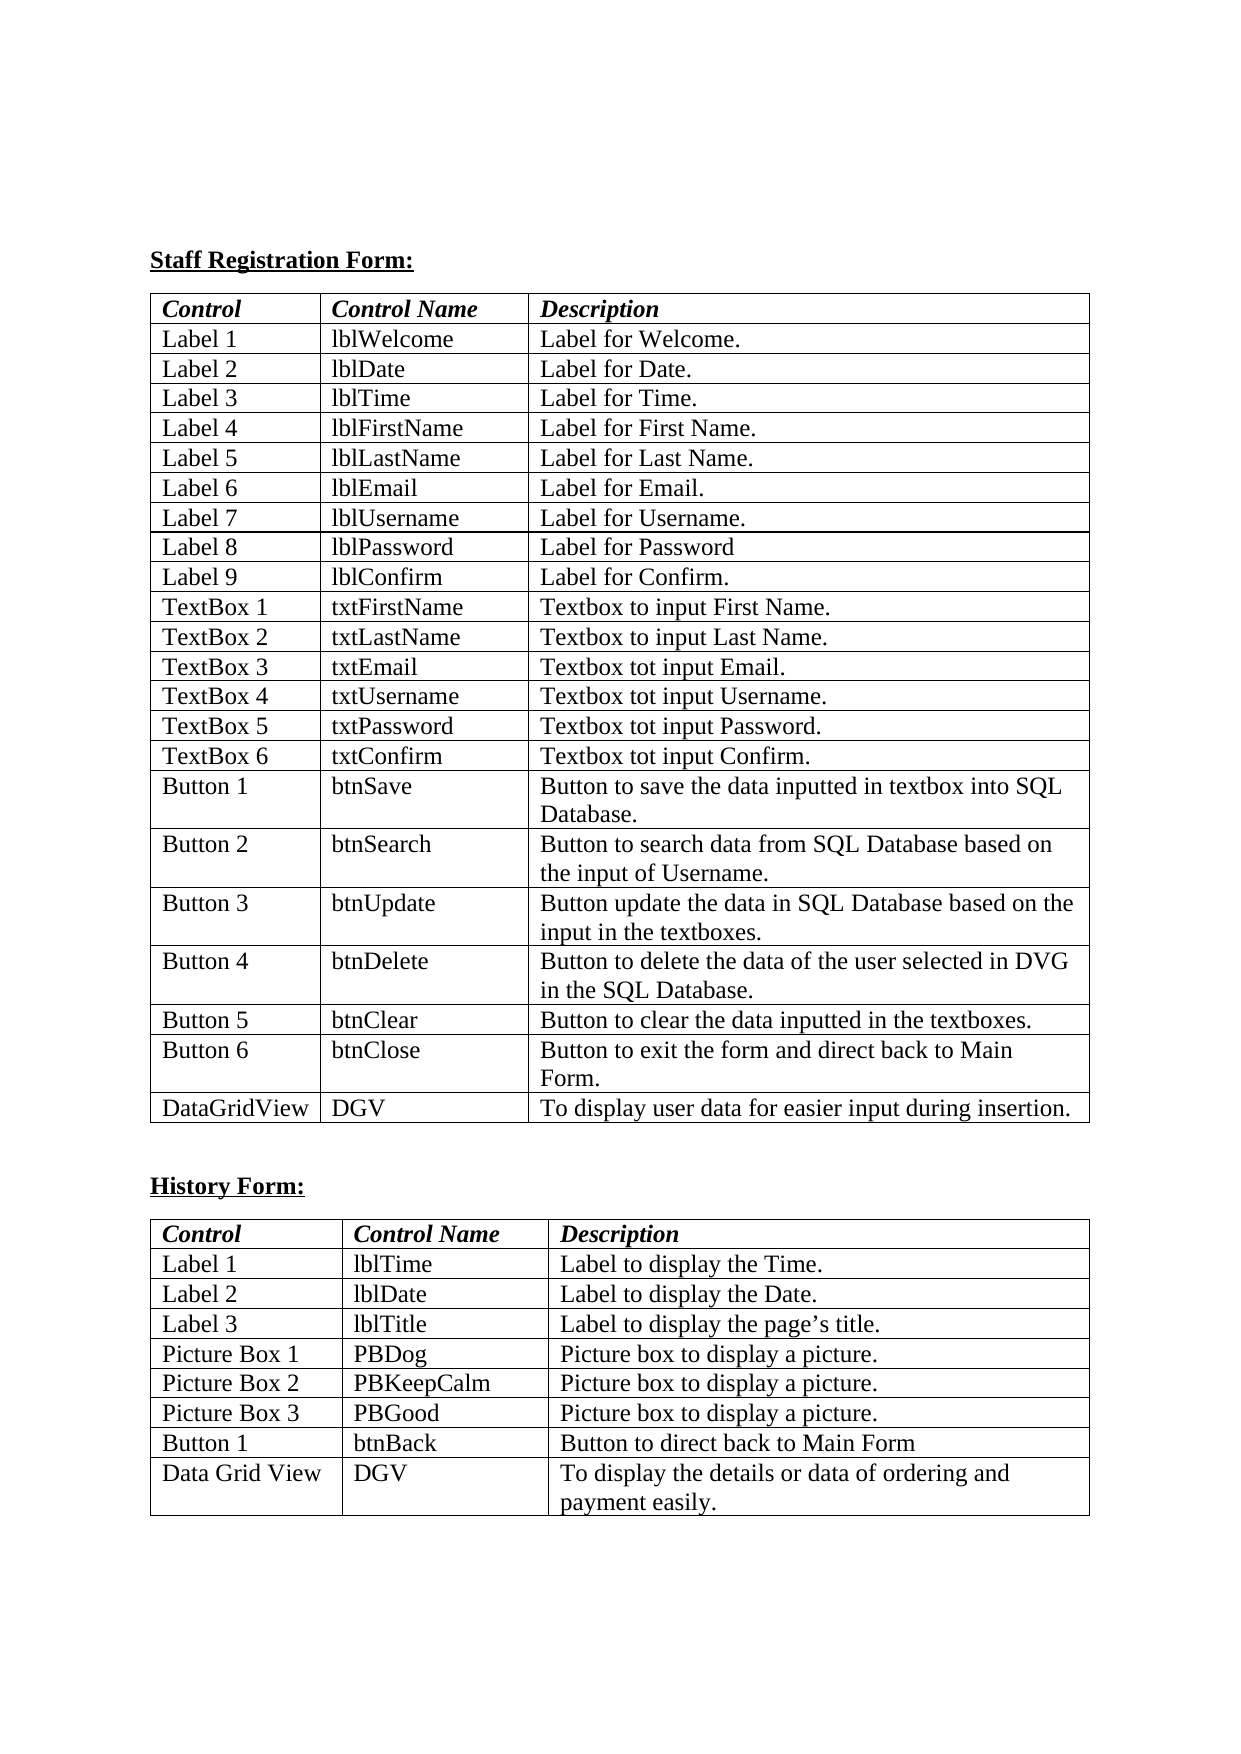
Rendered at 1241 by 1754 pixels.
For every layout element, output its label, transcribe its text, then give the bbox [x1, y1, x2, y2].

table_cell Label to display the page’s title. [549, 1309, 1089, 1338]
table_cell Picture box to display a picture. [549, 1339, 1089, 1367]
table_cell Button update the data in SQL Database based on the input in the textboxes. [529, 888, 1089, 945]
table_cell btnBack [343, 1428, 548, 1457]
table_cell lblTime [321, 384, 528, 412]
table_cell Label 2 [151, 1279, 342, 1308]
table_cell Button 1 [151, 771, 320, 828]
table_cell TextBox 1 [151, 592, 320, 621]
table_cell Label 1 [151, 1249, 342, 1278]
table_cell Picture Box 3 [151, 1398, 342, 1427]
table_cell Button to delete the data of the user selected in DVG in the SQL Database. [529, 946, 1089, 1004]
table_cell lblDate [321, 354, 528, 382]
table_cell Label 1 [151, 324, 320, 353]
table_cell btnClear [321, 1005, 528, 1034]
table_cell Button 3 [151, 888, 320, 945]
table_cell lblUsername [321, 503, 528, 531]
table_cell Label for Username. [529, 503, 1089, 531]
table_cell Label 3 [151, 384, 320, 412]
table_cell Button 5 [151, 1005, 320, 1034]
table_header Control Name [321, 294, 528, 323]
table_cell Label for First Name. [529, 413, 1089, 442]
table_header Control [151, 294, 320, 323]
table_cell txtEmail [321, 652, 528, 680]
table_cell Textbox to input First Name. [529, 592, 1089, 621]
table_cell Label for Welcome. [529, 324, 1089, 353]
table_cell To display user data for easier input during insertion. [529, 1093, 1089, 1122]
table_cell TextBox 6 [151, 741, 320, 770]
table_cell lblLastName [321, 443, 528, 472]
table_cell lblConfirm [321, 562, 528, 591]
table_cell TextBox 5 [151, 711, 320, 740]
table_cell btnUpdate [321, 888, 528, 945]
text Staff Registration Form: [150, 245, 1090, 274]
table_cell Label 9 [151, 562, 320, 591]
table_cell Button to save the data inputted in textbox into SQL Database. [529, 771, 1089, 828]
table_cell lblTime [343, 1249, 548, 1278]
table_cell lblEmail [321, 473, 528, 502]
table_cell lblTitle [343, 1309, 548, 1338]
table_cell Button 6 [151, 1035, 320, 1092]
table_cell DGV [343, 1458, 548, 1515]
table_cell Button 2 [151, 829, 320, 887]
table_cell Picture Box 1 [151, 1339, 342, 1367]
table_cell Picture Box 2 [151, 1369, 342, 1397]
table_cell Textbox tot input Password. [529, 711, 1089, 740]
table_cell Label 2 [151, 354, 320, 382]
table_cell Button to clear the data inputted in the textboxes. [529, 1005, 1089, 1034]
table_cell Label to display the Date. [549, 1279, 1089, 1308]
table_cell Label for Confirm. [529, 562, 1089, 591]
table_cell TextBox 4 [151, 681, 320, 710]
table_cell Label 8 [151, 533, 320, 561]
table_cell lblWelcome [321, 324, 528, 353]
table_cell lblFirstName [321, 413, 528, 442]
table_cell TextBox 3 [151, 652, 320, 680]
table_cell Button to search data from SQL Database based on the input of Username. [529, 829, 1089, 887]
table_cell Button 4 [151, 946, 320, 1004]
table_cell lblDate [343, 1279, 548, 1308]
table_cell Data Grid View [151, 1458, 342, 1515]
table_cell Label 7 [151, 503, 320, 531]
table_cell Textbox tot input Email. [529, 652, 1089, 680]
table_cell Button to direct back to Main Form [549, 1428, 1089, 1457]
table_cell lblPassword [321, 533, 528, 561]
table_header Control [151, 1220, 342, 1248]
table_cell Picture box to display a picture. [549, 1398, 1089, 1427]
table_cell txtConfirm [321, 741, 528, 770]
table_cell txtFirstName [321, 592, 528, 621]
table_cell Button to exit the form and direct back to Main Form. [529, 1035, 1089, 1092]
table_cell TextBox 2 [151, 622, 320, 651]
table_header Description [529, 294, 1089, 323]
table_cell Label for Password [529, 533, 1089, 561]
table_header Control Name [343, 1220, 548, 1248]
table_cell txtUsername [321, 681, 528, 710]
table_cell btnSearch [321, 829, 528, 887]
table_header Description [549, 1220, 1089, 1248]
table_cell Label 3 [151, 1309, 342, 1338]
table_cell To display the details or data of ordering and payment easily. [549, 1458, 1089, 1515]
table_cell Button 1 [151, 1428, 342, 1457]
table_cell Label 6 [151, 473, 320, 502]
table_cell PBGood [343, 1398, 548, 1427]
table_cell Picture box to display a picture. [549, 1369, 1089, 1397]
table_cell Label to display the Time. [549, 1249, 1089, 1278]
table_cell Label 4 [151, 413, 320, 442]
table_cell btnSave [321, 771, 528, 828]
table_cell Label for Time. [529, 384, 1089, 412]
table_cell Textbox to input Last Name. [529, 622, 1089, 651]
table_cell txtLastName [321, 622, 528, 651]
table_cell txtPassword [321, 711, 528, 740]
table_cell btnClose [321, 1035, 528, 1092]
table_cell Label for Email. [529, 473, 1089, 502]
table_cell PBKeepCalm [343, 1369, 548, 1397]
table_cell Textbox tot input Username. [529, 681, 1089, 710]
table_cell Label for Last Name. [529, 443, 1089, 472]
table_cell Textbox tot input Confirm. [529, 741, 1089, 770]
table_cell btnDelete [321, 946, 528, 1004]
table_cell PBDog [343, 1339, 548, 1367]
table_cell DGV [321, 1093, 528, 1122]
text History Form: [150, 1171, 1090, 1199]
table_cell DataGridView [151, 1093, 320, 1122]
table_cell Label for Date. [529, 354, 1089, 382]
table_cell Label 5 [151, 443, 320, 472]
